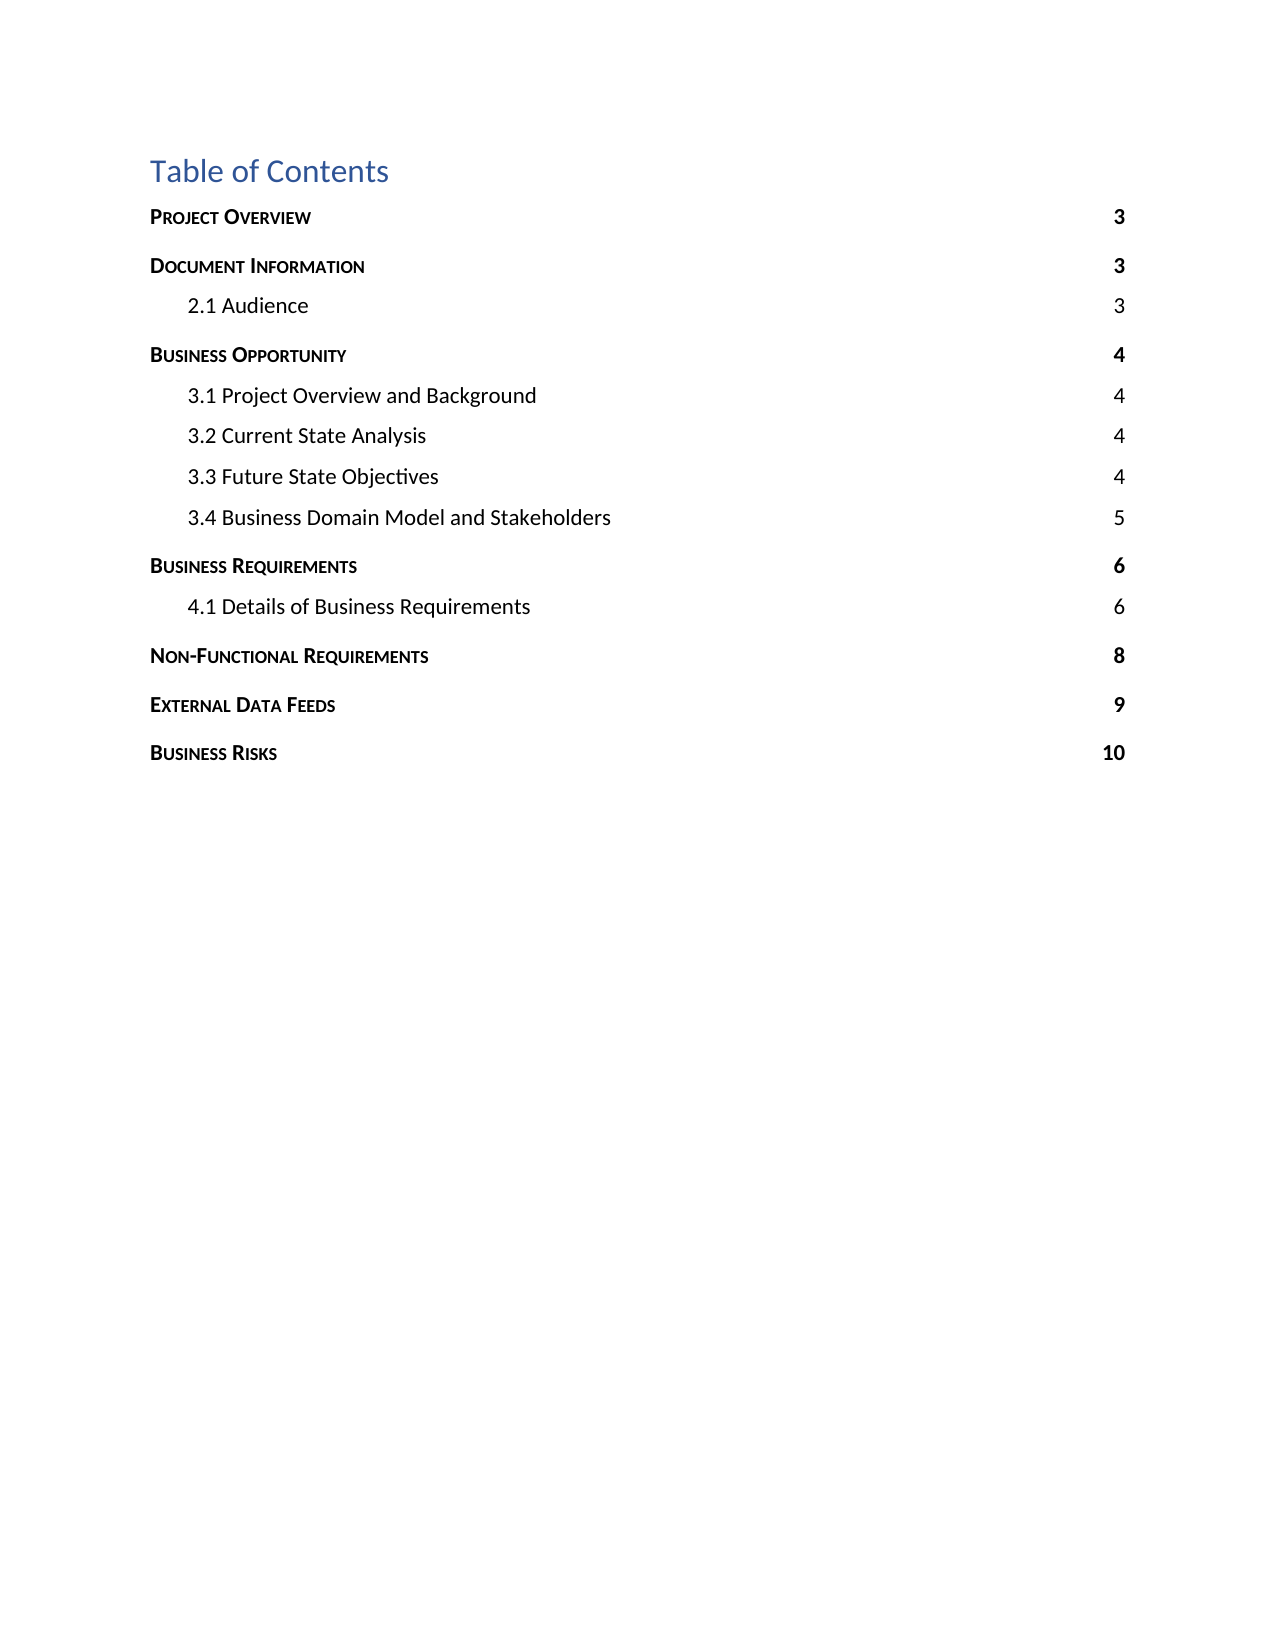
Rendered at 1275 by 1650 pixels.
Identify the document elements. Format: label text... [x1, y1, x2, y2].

text Table of Contents [150, 150, 1125, 191]
